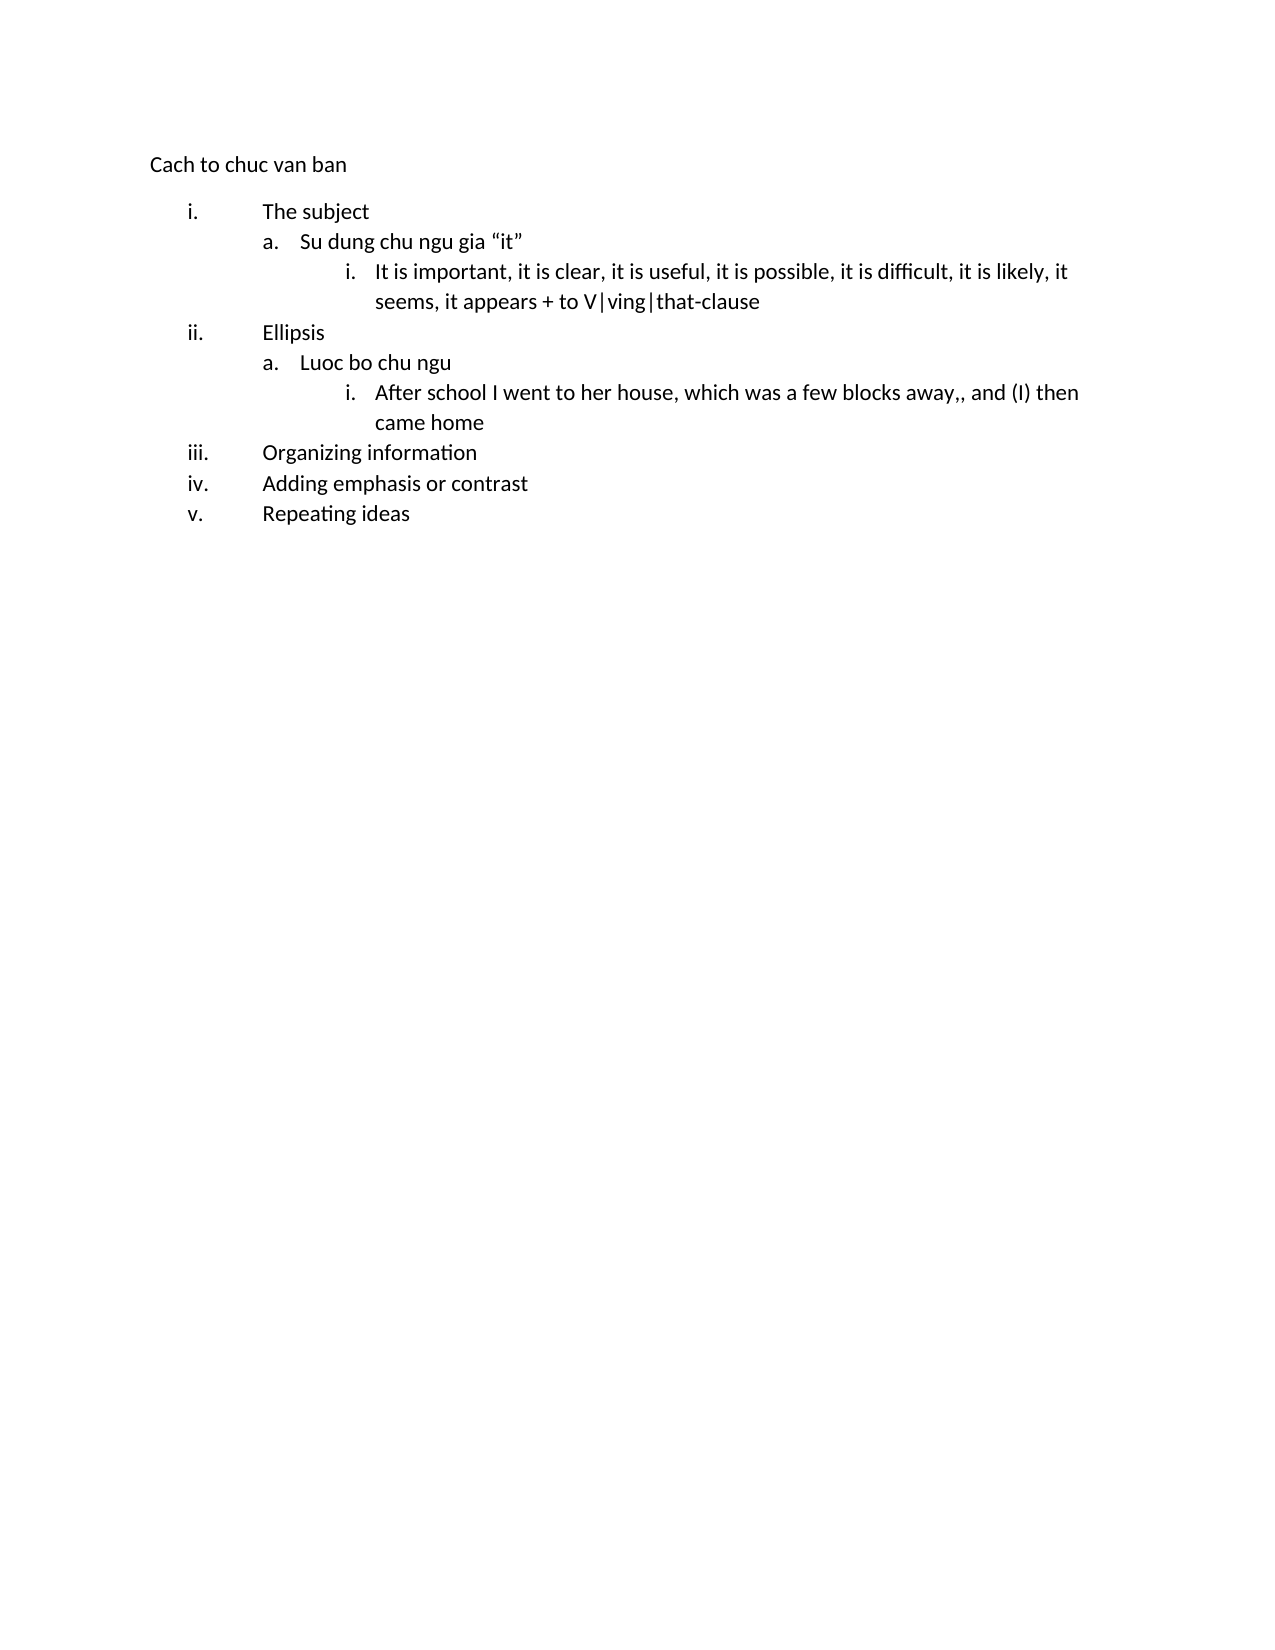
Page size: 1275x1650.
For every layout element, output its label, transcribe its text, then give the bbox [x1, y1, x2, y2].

list Organizing information [187, 438, 1125, 467]
list Luoc bo chu ngu [262, 348, 1125, 376]
list Adding emphasis or contrast [187, 469, 1125, 497]
list After school I went to her house, which was a few blocks away,, and (I) then came home [356, 378, 1125, 436]
list The subject [187, 197, 1125, 225]
list It is important, it is clear, it is useful, it is possible, it is difficult, it is likely, it seems, it appears + to V|ving|that-clause [356, 257, 1125, 316]
list Ellipsis [187, 318, 1125, 346]
list Repeating ideas [187, 499, 1125, 527]
list Su dung chu ngu gia “it” [262, 227, 1125, 255]
text Cach to chuc van ban [150, 150, 1125, 178]
